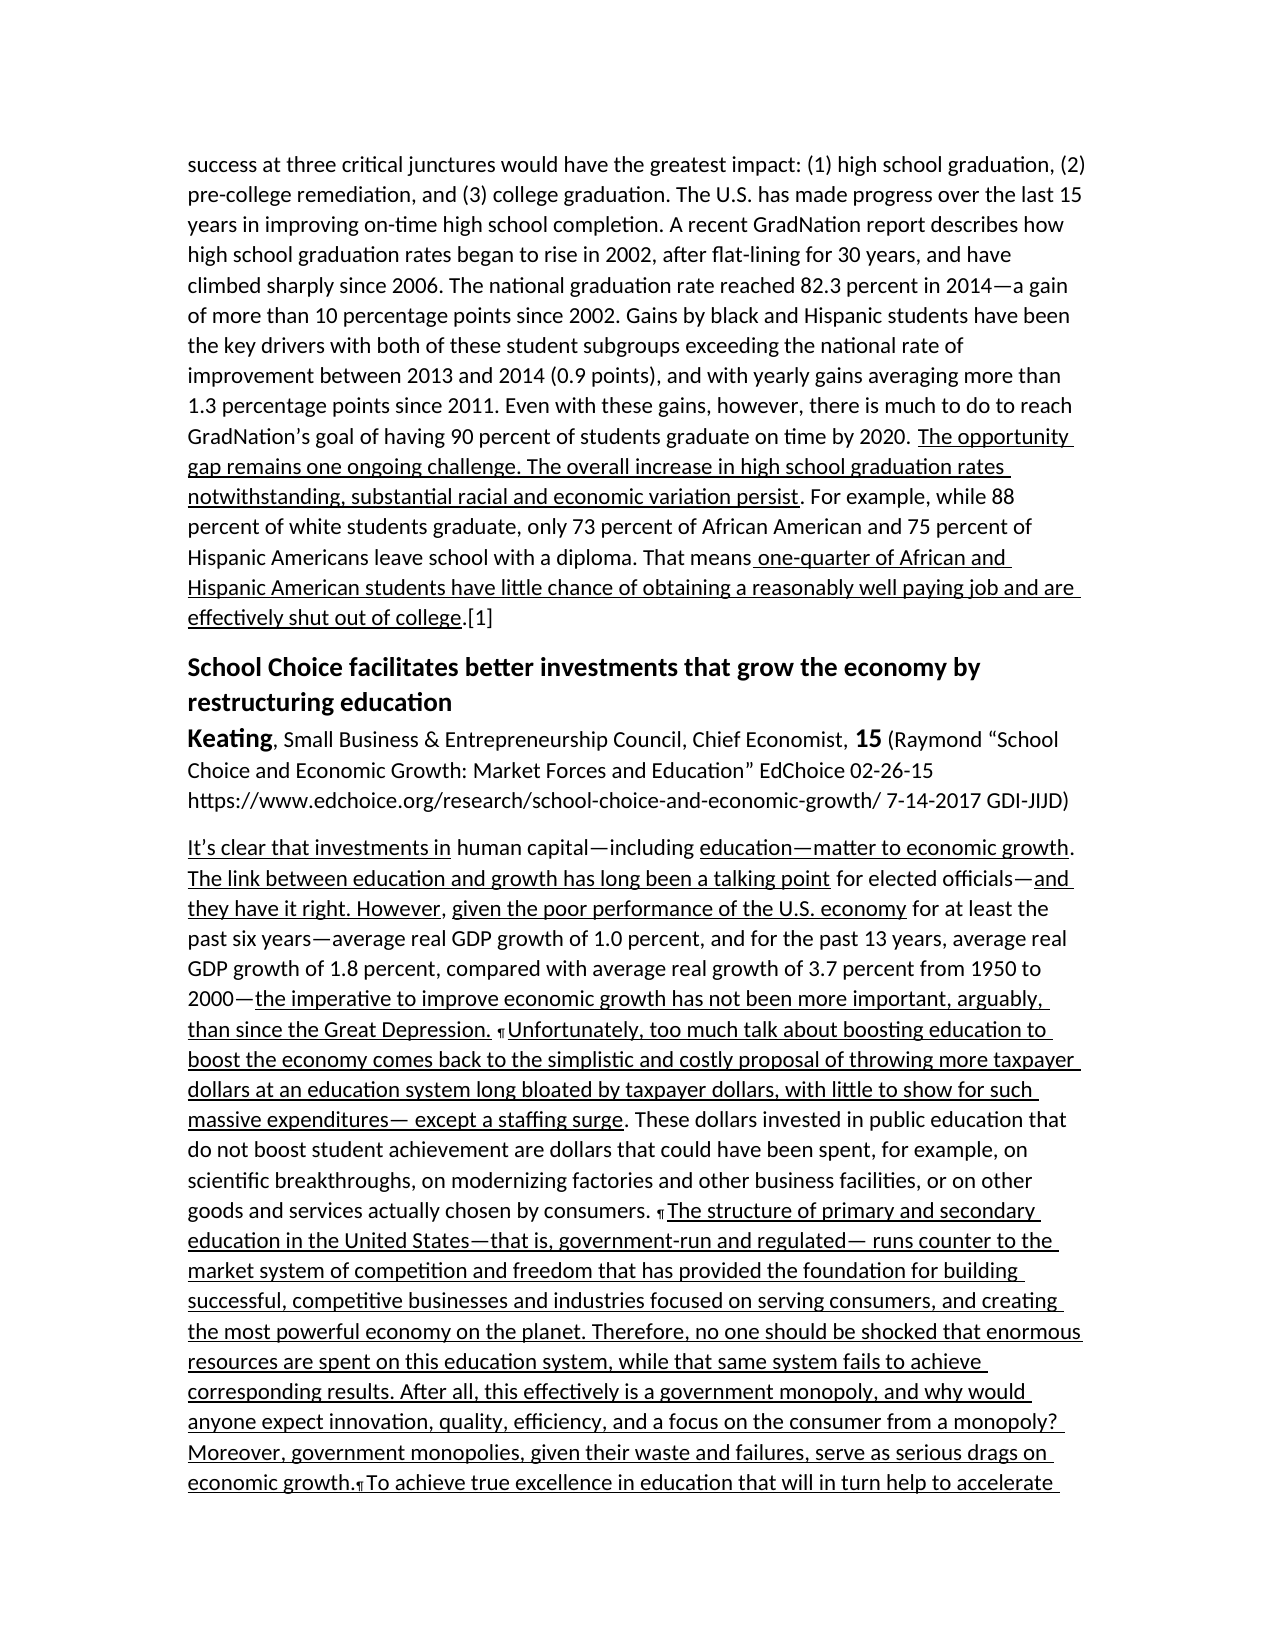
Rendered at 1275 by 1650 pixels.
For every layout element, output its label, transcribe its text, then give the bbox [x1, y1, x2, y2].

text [187, 150, 1087, 631]
text Keating, Small Business & Entrepreneurship Council, Chief Economist, 15 (Raymond “School Choice and Economic Growth: Market Forces and Education” EdChoice 02-26-15 https://www.edchoice.org/research/school-choice-and-economic-growth/ 7-14-2017 GDI-JIJD) [187, 721, 1087, 815]
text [187, 833, 1087, 1496]
subtitle School Choice facilitates better investments that grow the economy by restructuring education [187, 650, 1087, 719]
